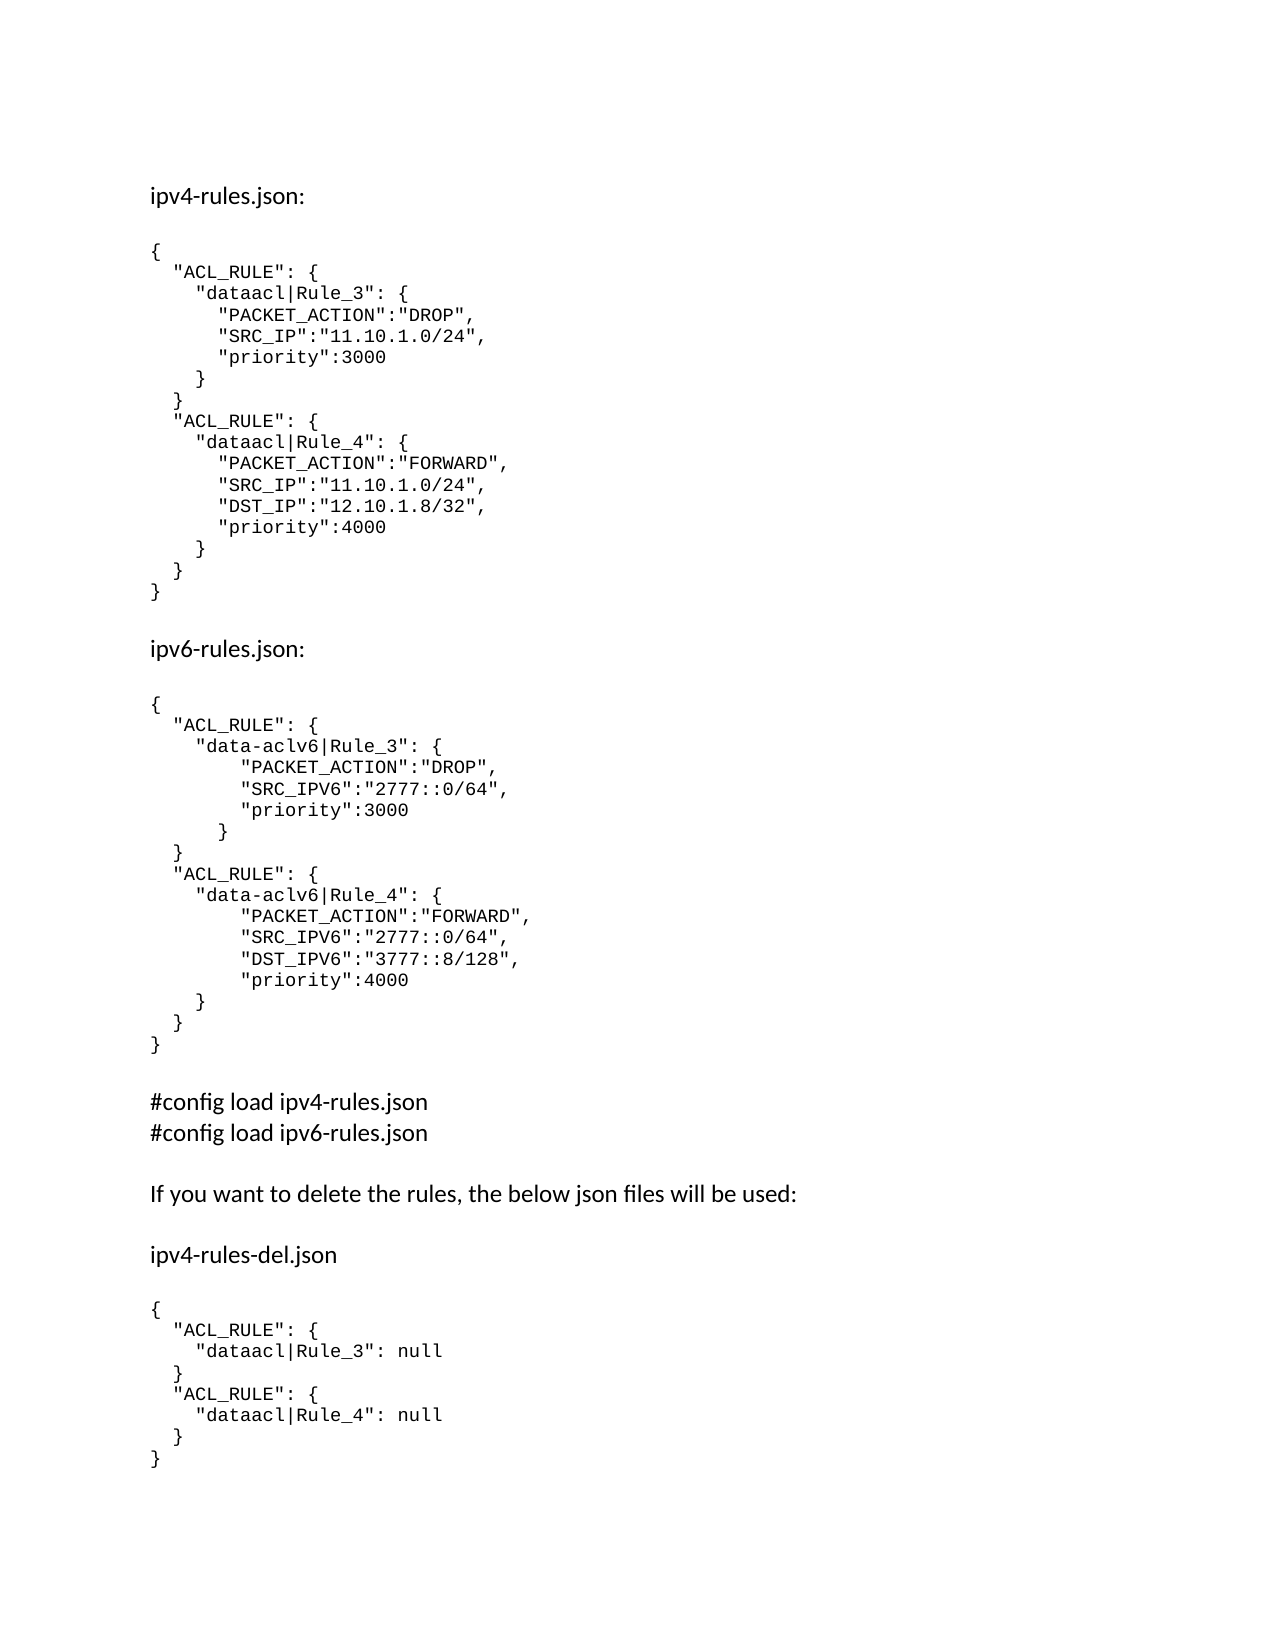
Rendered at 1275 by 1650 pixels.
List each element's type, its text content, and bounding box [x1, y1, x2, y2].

text "dataacl|Rule_4": null [150, 1406, 1125, 1427]
text "ACL_RULE": { [150, 263, 1125, 284]
text "priority":3000 [150, 348, 1125, 369]
text { [150, 1300, 1125, 1321]
text } [150, 1363, 1125, 1385]
text "PACKET_ACTION":"DROP", [150, 758, 1125, 779]
text "data-aclv6|Rule_3": { [150, 737, 1125, 758]
text } [150, 1448, 1125, 1470]
text } [150, 1013, 1125, 1034]
text } [150, 822, 1125, 843]
text { [150, 694, 1125, 716]
text #config load ipv6-rules.json [150, 1117, 1125, 1147]
text { [150, 242, 1125, 263]
text "DST_IP":"12.10.1.8/32", [150, 497, 1125, 518]
text "ACL_RULE": { [150, 412, 1125, 433]
text "ACL_RULE": { [150, 864, 1125, 886]
text If you want to delete the rules, the below json files will be used: [150, 1178, 1125, 1208]
text "dataacl|Rule_3": null [150, 1342, 1125, 1363]
text } [150, 539, 1125, 560]
text } [150, 582, 1125, 603]
text ipv6-rules.json: [150, 633, 1125, 664]
text "SRC_IPV6":"2777::0/64", [150, 928, 1125, 949]
text "SRC_IP":"11.10.1.0/24", [150, 475, 1125, 497]
text "PACKET_ACTION":"FORWARD", [150, 907, 1125, 928]
text } [150, 992, 1125, 1013]
text "priority":4000 [150, 971, 1125, 992]
text } [150, 390, 1125, 412]
text "SRC_IP":"11.10.1.0/24", [150, 327, 1125, 348]
text "PACKET_ACTION":"DROP", [150, 305, 1125, 327]
text #config load ipv4-rules.json [150, 1086, 1125, 1117]
text "data-aclv6|Rule_4": { [150, 886, 1125, 907]
text } [150, 369, 1125, 390]
text "ACL_RULE": { [150, 716, 1125, 737]
text "ACL_RULE": { [150, 1385, 1125, 1406]
text "priority":3000 [150, 801, 1125, 822]
text "priority":4000 [150, 518, 1125, 539]
text "ACL_RULE": { [150, 1321, 1125, 1342]
text "PACKET_ACTION":"FORWARD", [150, 454, 1125, 475]
text "DST_IPV6":"3777::8/128", [150, 949, 1125, 971]
text "SRC_IPV6":"2777::0/64", [150, 779, 1125, 801]
text } [150, 1427, 1125, 1448]
text "dataacl|Rule_3": { [150, 284, 1125, 305]
text ipv4-rules.json: [150, 181, 1125, 211]
text "dataacl|Rule_4": { [150, 433, 1125, 454]
text } [150, 560, 1125, 582]
text ipv4-rules-del.json [150, 1239, 1125, 1269]
text } [150, 1034, 1125, 1056]
text } [150, 843, 1125, 864]
